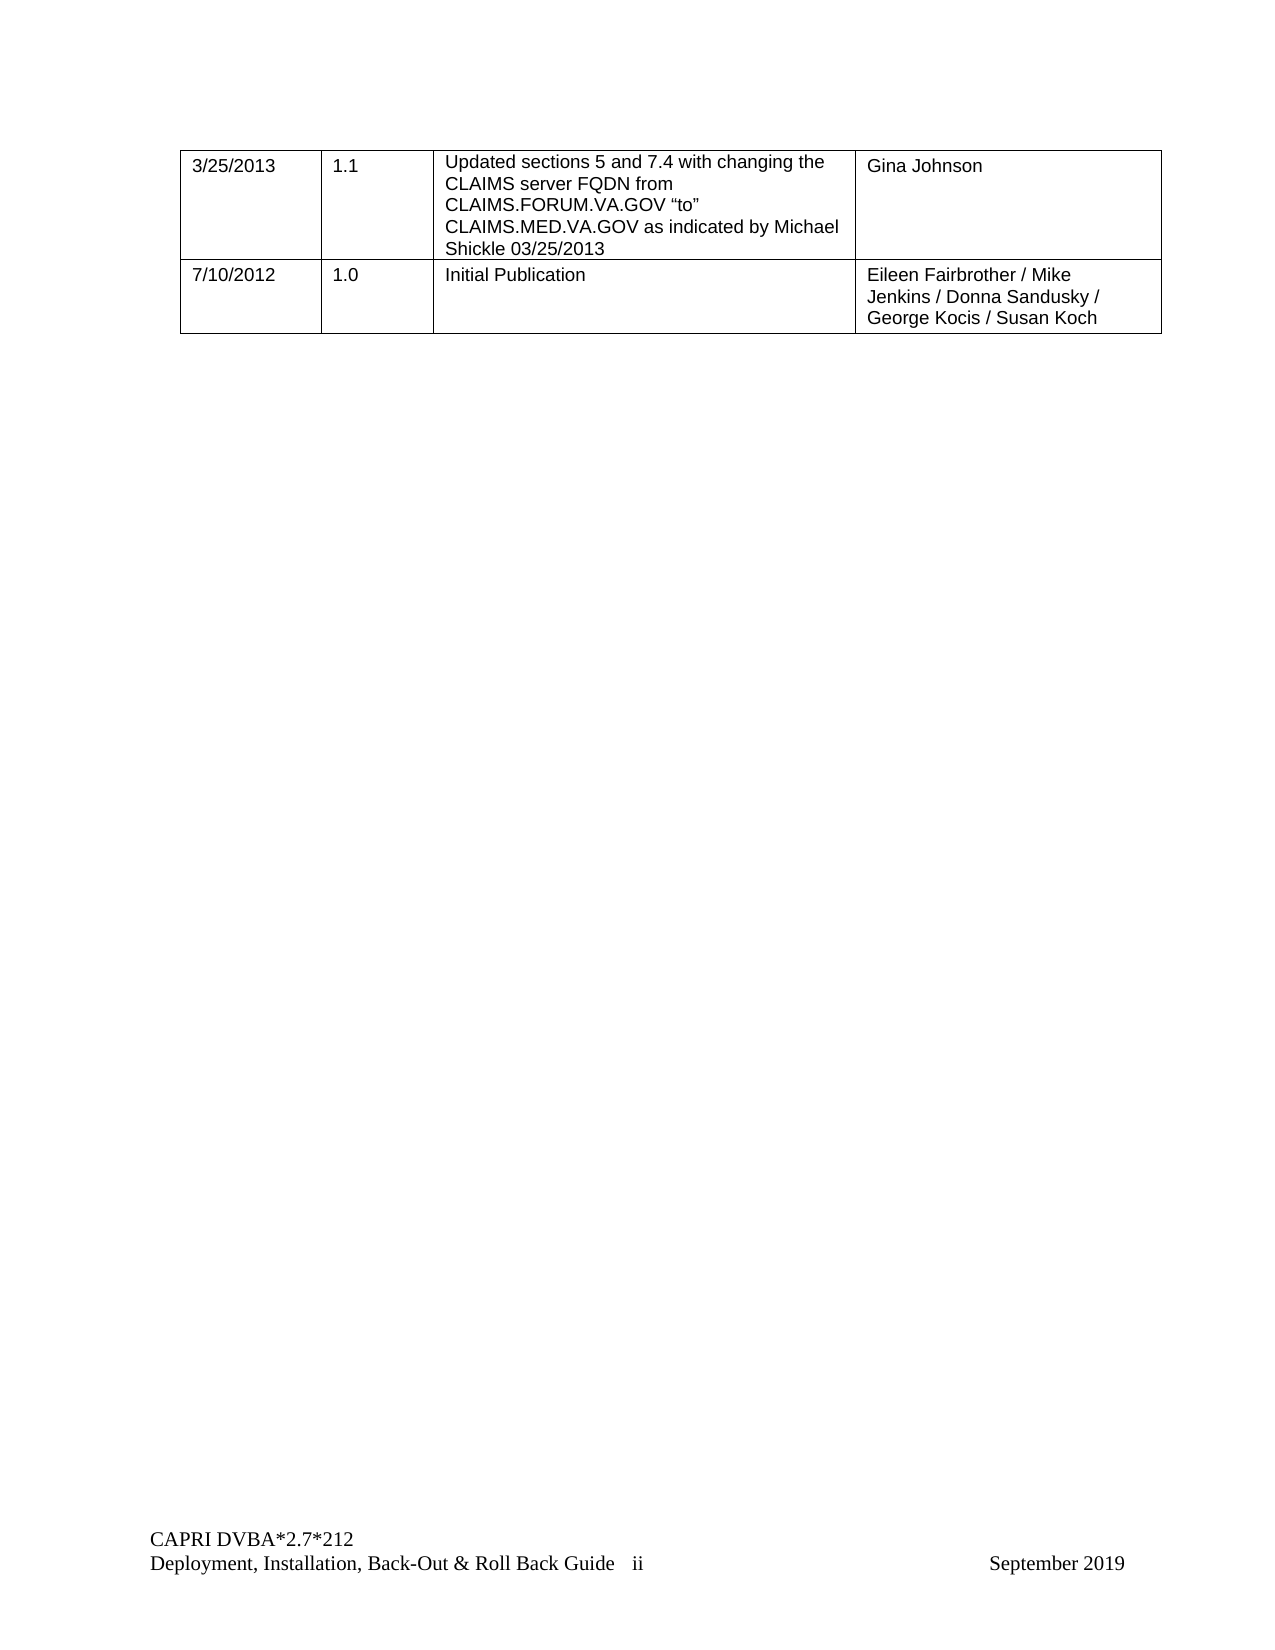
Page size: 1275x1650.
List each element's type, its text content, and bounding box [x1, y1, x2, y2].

table_cell Eileen Fairbrother / Mike Jenkins / Donna Sandusky / George Kocis / Susan Koch [856, 260, 1161, 333]
table_cell 3/25/2013 [181, 151, 321, 259]
table_cell 1.0 [322, 260, 433, 333]
table_cell Gina Johnson [856, 151, 1161, 259]
table_cell Initial Publication [434, 260, 855, 333]
table_cell 7/10/2012 [181, 260, 321, 333]
table_cell 1.1 [322, 151, 433, 259]
table_cell Updated sections 5 and 7.4 with changing the CLAIMS server FQDN from CLAIMS.FORUM.VA.GOV “to” CLAIMS.MED.VA.GOV as indicated by Michael Shickle 03/25/2013 [434, 151, 855, 259]
